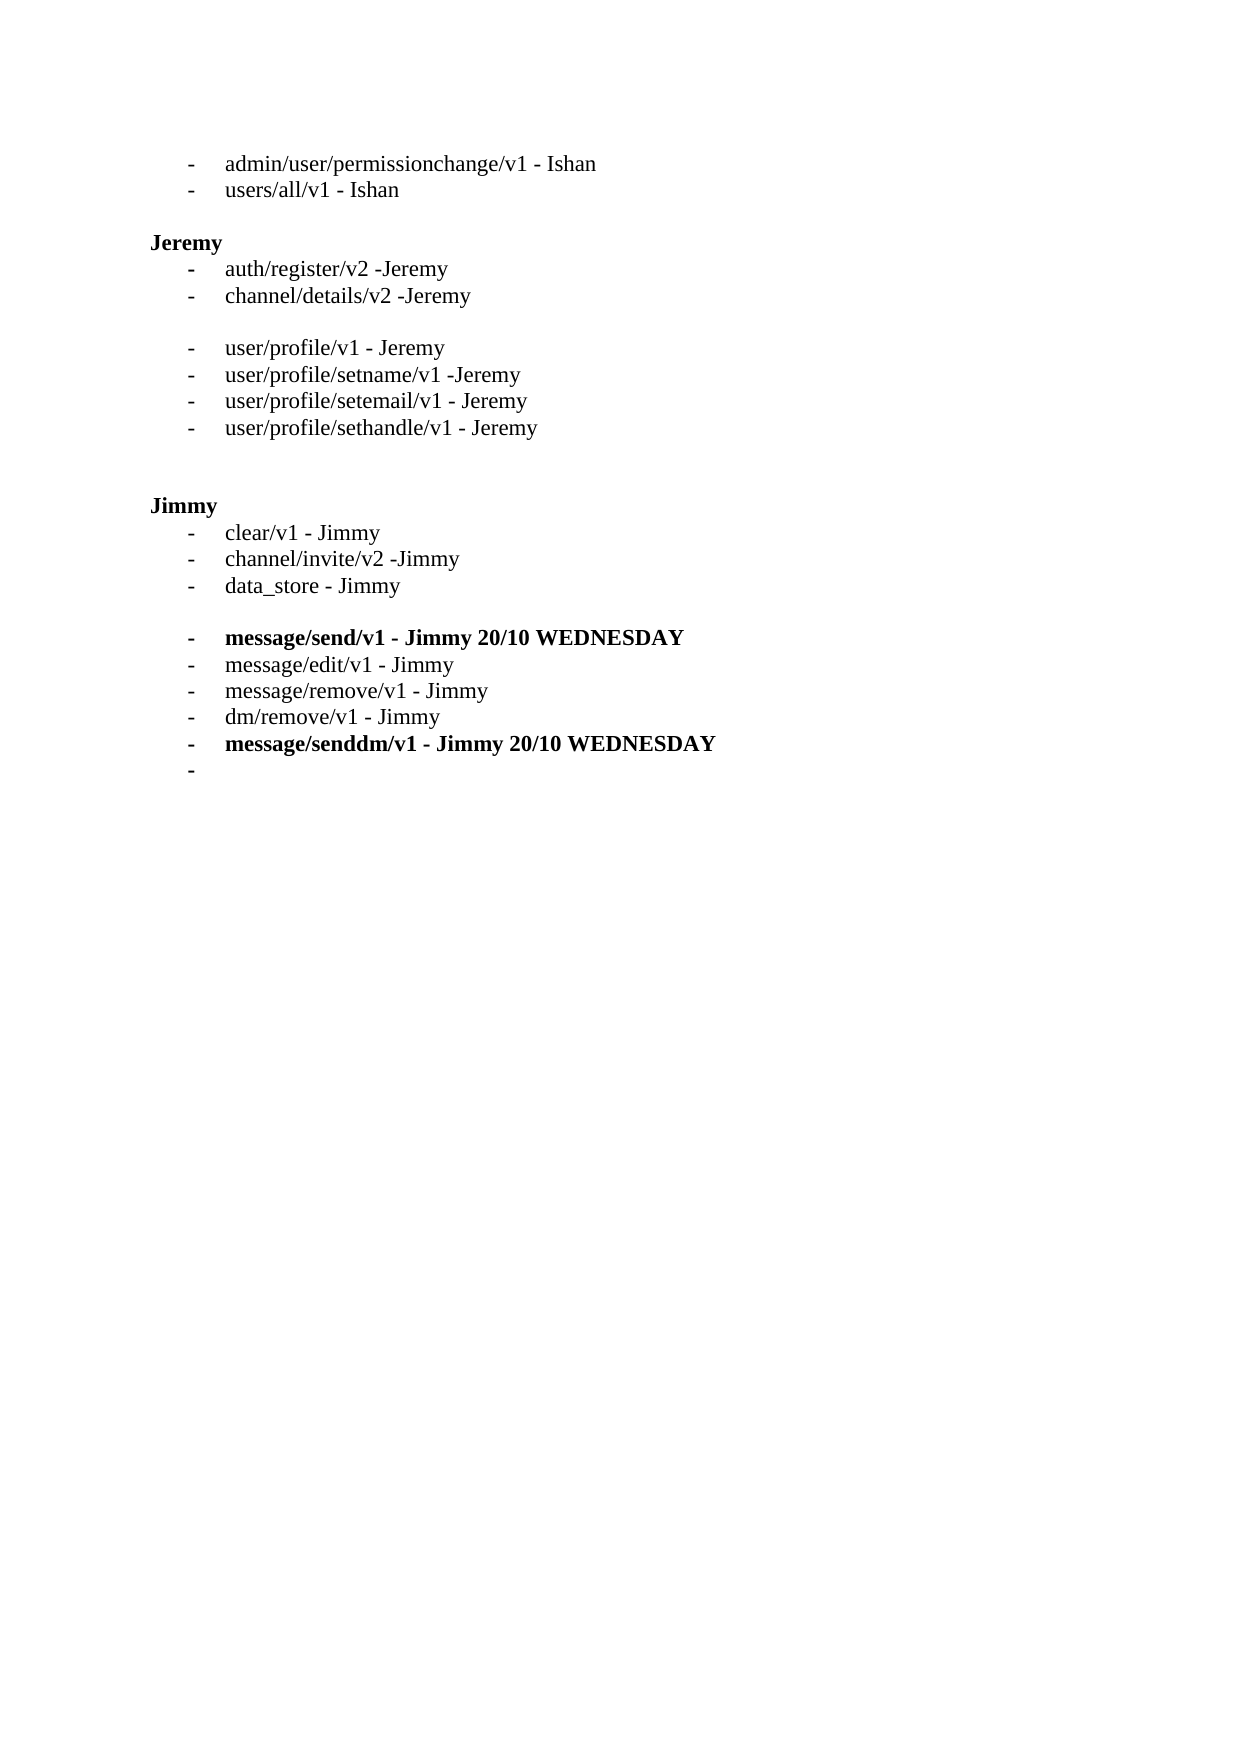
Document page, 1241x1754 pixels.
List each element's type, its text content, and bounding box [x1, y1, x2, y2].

list channel/details/v2 -Jeremy [187, 282, 1090, 308]
list users/all/v1 - Ishan [187, 176, 1090, 203]
list message/edit/v1 - Jimmy [187, 651, 1090, 677]
text Jimmy [150, 493, 1090, 519]
list admin/user/permissionchange/v1 - Ishan [187, 150, 1090, 176]
list message/senddm/v1 - Jimmy 20/10 WEDNESDAY [187, 730, 1090, 756]
text Jeremy [150, 229, 1090, 255]
list user/profile/setemail/v1 - Jeremy [187, 387, 1090, 413]
list user/profile/v1 - Jeremy [187, 334, 1090, 361]
list auth/register/v2 -Jeremy [187, 255, 1090, 282]
list message/remove/v1 - Jimmy [187, 677, 1090, 703]
list message/send/v1 - Jimmy 20/10 WEDNESDAY [187, 624, 1090, 651]
list data_store - Jimmy [187, 572, 1090, 598]
list user/profile/sethandle/v1 - Jeremy [187, 413, 1090, 440]
list user/profile/setname/v1 -Jeremy [187, 361, 1090, 387]
list channel/invite/v2 -Jimmy [187, 545, 1090, 572]
list dm/remove/v1 - Jimmy [187, 703, 1090, 730]
list clear/v1 - Jimmy [187, 519, 1090, 545]
